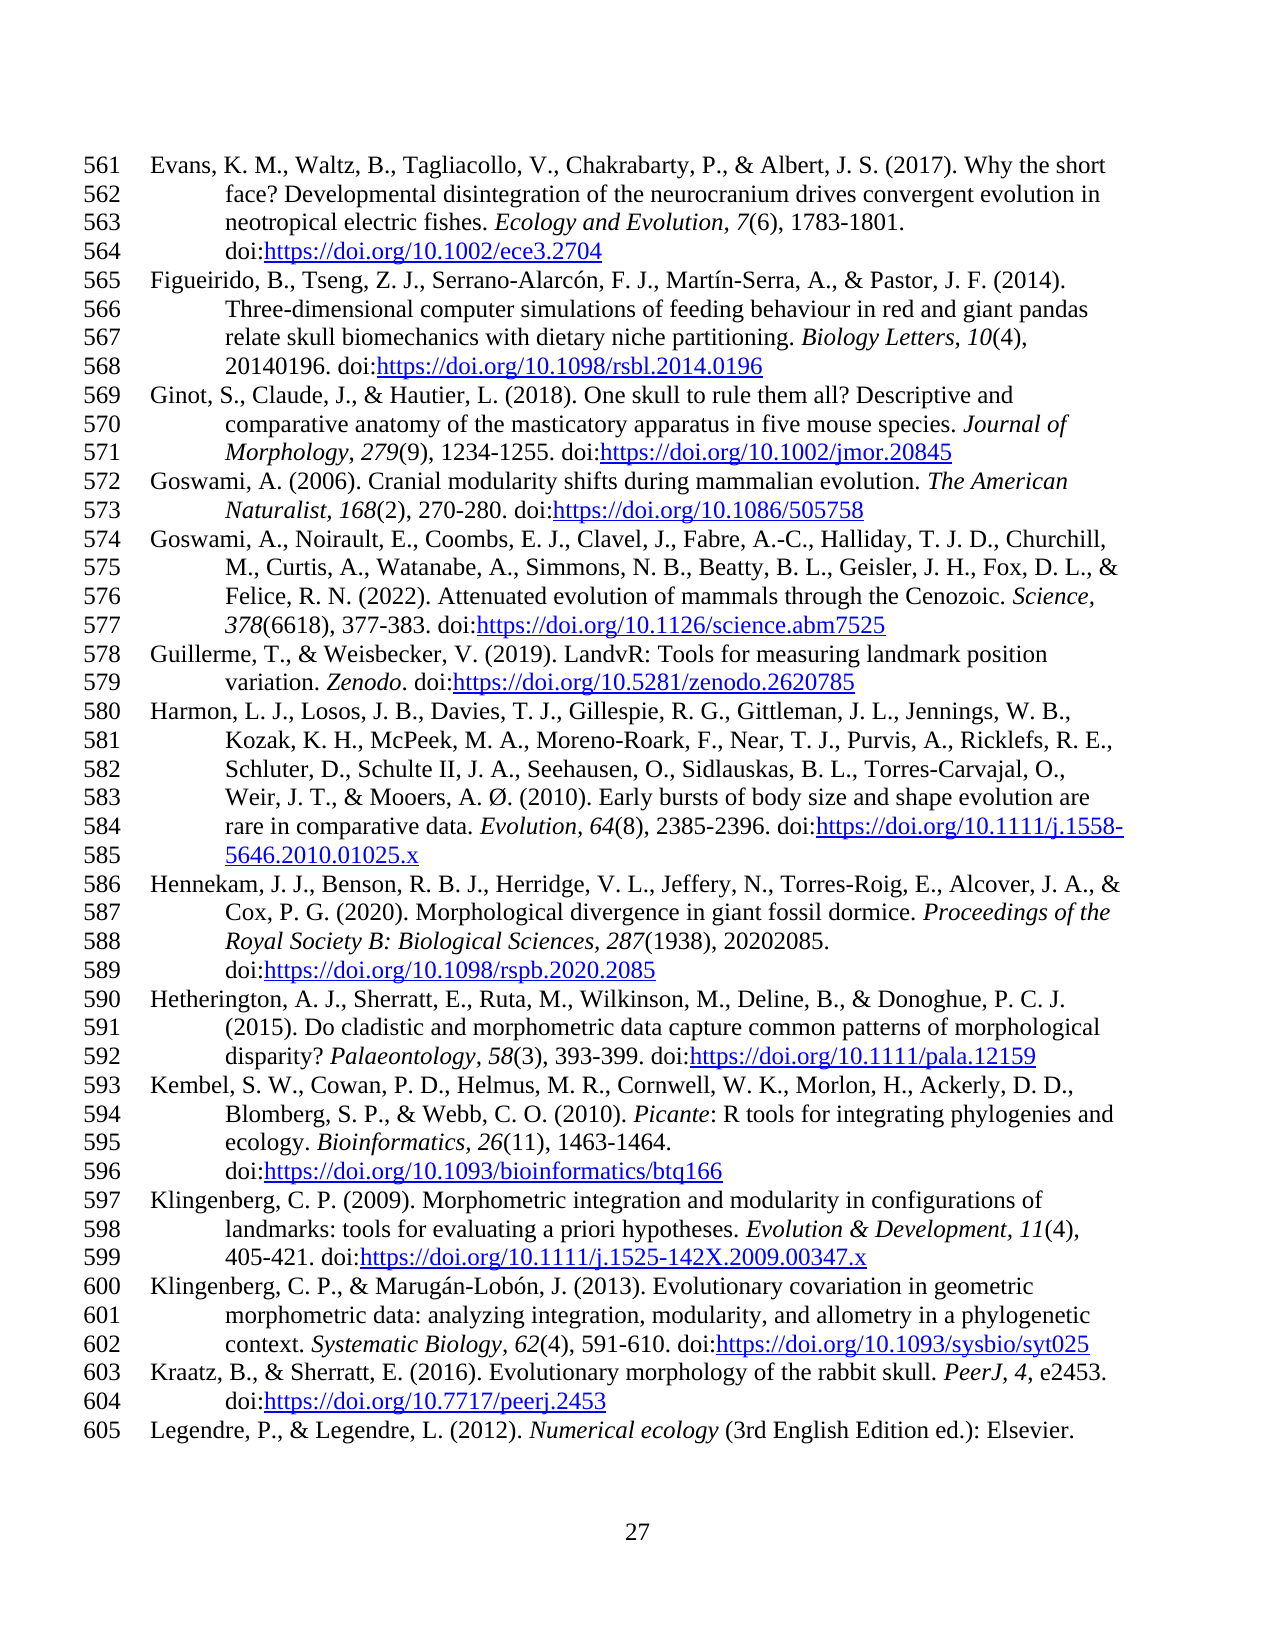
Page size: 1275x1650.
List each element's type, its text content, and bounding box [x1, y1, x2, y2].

text Ginot, S., Claude, J., & Hautier, L. (2018). One skull to rule them all? Descriptive and comparative anatomy of the masticatory apparatus in five mouse species. Journal of Morphology, 279(9), 1234-1255. doi:https://doi.org/10.1002/jmor.20845 [150, 380, 1125, 466]
text Kraatz, B., & Sherratt, E. (2016). Evolutionary morphology of the rabbit skull. PeerJ, 4, e2453. doi:https://doi.org/10.7717/peerj.2453 [150, 1357, 1125, 1415]
text Klingenberg, C. P. (2009). Morphometric integration and modularity in configurations of landmarks: tools for evaluating a priori hypotheses. Evolution & Development, 11(4), 405-421. doi:https://doi.org/10.1111/j.1525-142X.2009.00347.x [150, 1185, 1125, 1271]
text Guillerme, T., & Weisbecker, V. (2019). LandvR: Tools for measuring landmark position variation. Zenodo. doi:https://doi.org/10.5281/zenodo.2620785 [150, 639, 1125, 696]
text Goswami, A. (2006). Cranial modularity shifts during mammalian evolution. The American Naturalist, 168(2), 270-280. doi:https://doi.org/10.1086/505758 [150, 466, 1125, 524]
text Legendre, P., & Legendre, L. (2012). Numerical ecology (3rd English Edition ed.): Elsevier. [150, 1415, 1125, 1444]
text Goswami, A., Noirault, E., Coombs, E. J., Clavel, J., Fabre, A.-C., Halliday, T. J. D., Churchill, M., Curtis, A., Watanabe, A., Simmons, N. B., Beatty, B. L., Geisler, J. H., Fox, D. L., & Felice, R. N. (2022). Attenuated evolution of mammals through the Cenozoic. Science, 378(6618), 377-383. doi:https://doi.org/10.1126/science.abm7525 [150, 524, 1125, 639]
text Kembel, S. W., Cowan, P. D., Helmus, M. R., Cornwell, W. K., Morlon, H., Ackerly, D. D., Blomberg, S. P., & Webb, C. O. (2010). Picante: R tools for integrating phylogenies and ecology. Bioinformatics, 26(11), 1463-1464. doi:https://doi.org/10.1093/bioinformatics/btq166 [150, 1070, 1125, 1185]
text Harmon, L. J., Losos, J. B., Davies, T. J., Gillespie, R. G., Gittleman, J. L., Jennings, W. B., Kozak, K. H., McPeek, M. A., Moreno-Roark, F., Near, T. J., Purvis, A., Ricklefs, R. E., Schluter, D., Schulte II, J. A., Seehausen, O., Sidlauskas, B. L., Torres-Carvajal, O., Weir, J. T., & Mooers, A. Ø. (2010). Early bursts of body size and shape evolution are rare in comparative data. Evolution, 64(8), 2385-2396. doi:https://doi.org/10.1111/j.1558-5646.2010.01025.x [150, 696, 1125, 869]
text Figueirido, B., Tseng, Z. J., Serrano-Alarcón, F. J., Martín-Serra, A., & Pastor, J. F. (2014). Three-dimensional computer simulations of feeding behaviour in red and giant pandas relate skull biomechanics with dietary niche partitioning. Biology Letters, 10(4), 20140196. doi:https://doi.org/10.1098/rsbl.2014.0196 [150, 265, 1125, 380]
text Hetherington, A. J., Sherratt, E., Ruta, M., Wilkinson, M., Deline, B., & Donoghue, P. C. J. (2015). Do cladistic and morphometric data capture common patterns of morphological disparity? Palaeontology, 58(3), 393-399. doi:https://doi.org/10.1111/pala.12159 [150, 984, 1125, 1070]
text Hennekam, J. J., Benson, R. B. J., Herridge, V. L., Jeffery, N., Torres-Roig, E., Alcover, J. A., & Cox, P. G. (2020). Morphological divergence in giant fossil dormice. Proceedings of the Royal Society B: Biological Sciences, 287(1938), 20202085. doi:https://doi.org/10.1098/rspb.2020.2085 [150, 869, 1125, 984]
text Klingenberg, C. P., & Marugán-Lobón, J. (2013). Evolutionary covariation in geometric morphometric data: analyzing integration, modularity, and allometry in a phylogenetic context. Systematic Biology, 62(4), 591-610. doi:https://doi.org/10.1093/sysbio/syt025 [150, 1271, 1125, 1357]
text Evans, K. M., Waltz, B., Tagliacollo, V., Chakrabarty, P., & Albert, J. S. (2017). Why the short face? Developmental disintegration of the neurocranium drives convergent evolution in neotropical electric fishes. Ecology and Evolution, 7(6), 1783-1801. doi:https://doi.org/10.1002/ece3.2704 [150, 150, 1125, 265]
